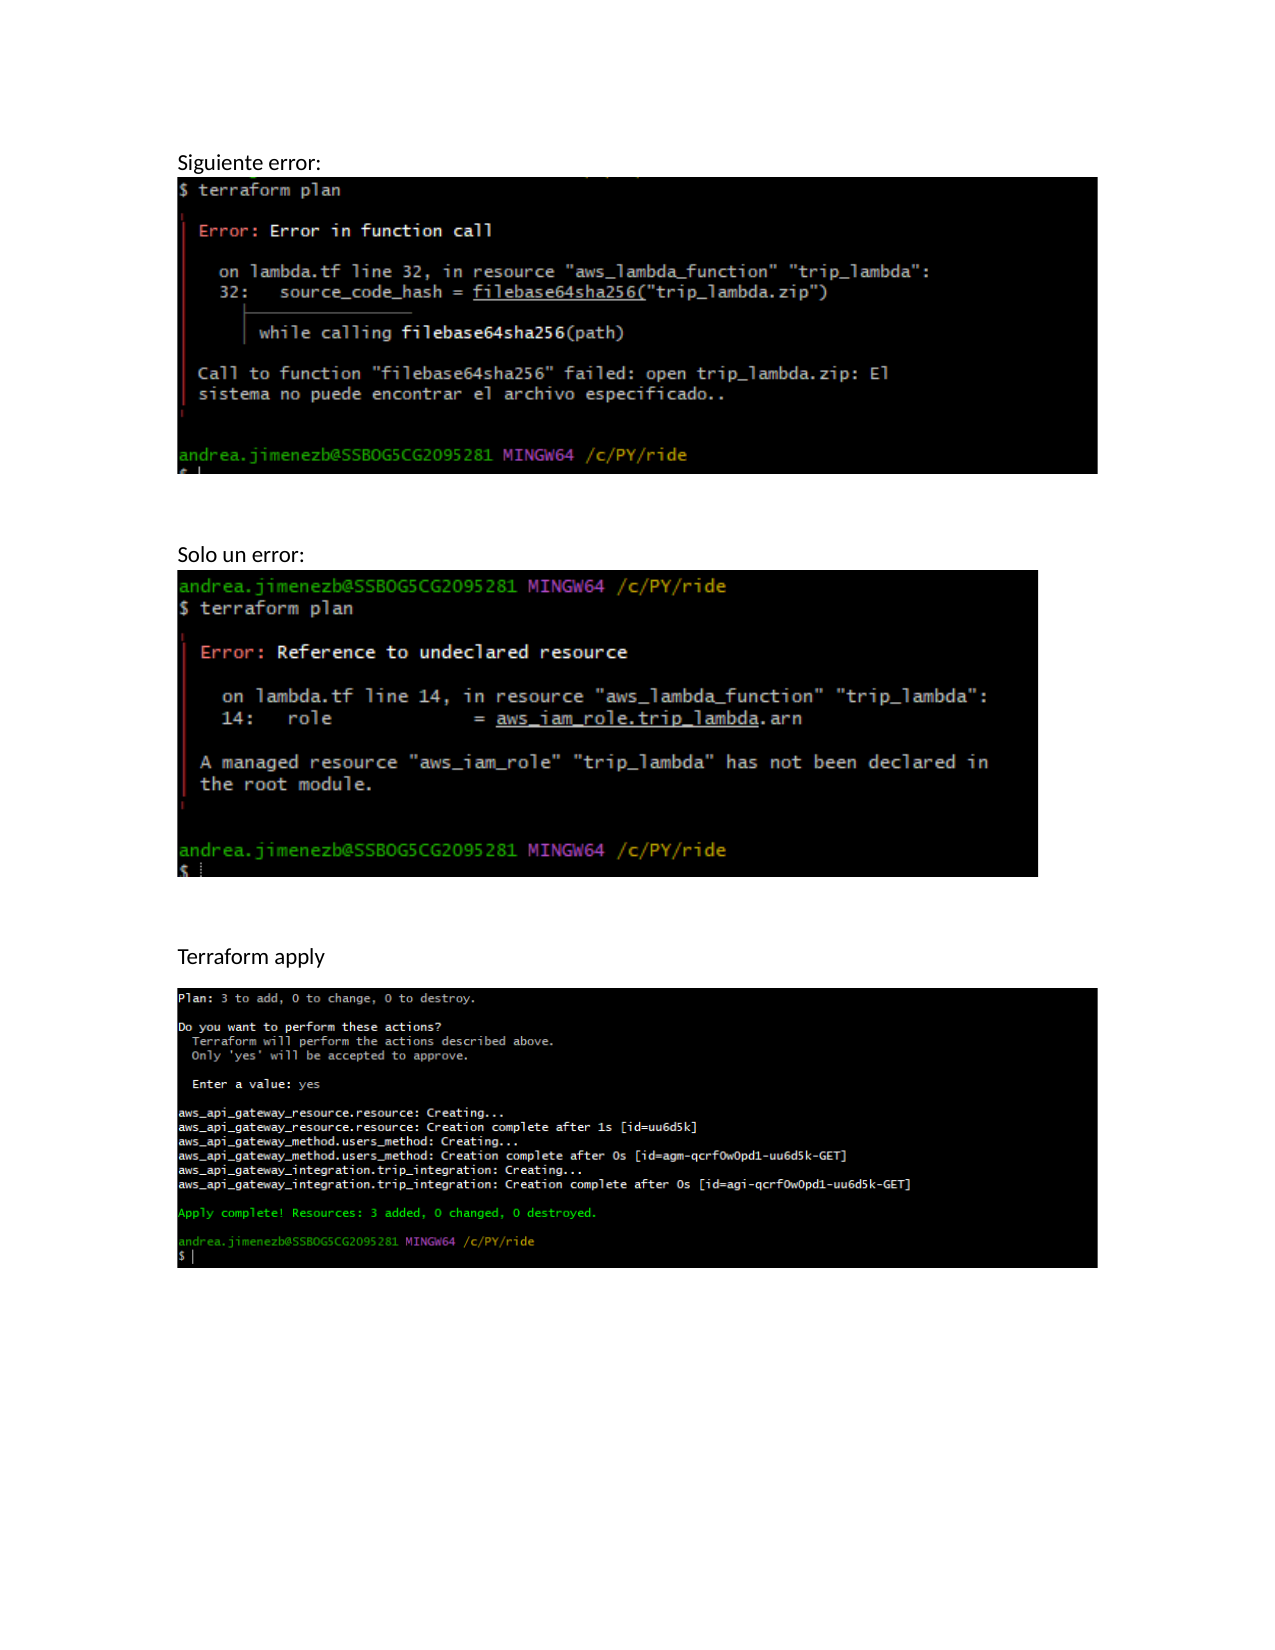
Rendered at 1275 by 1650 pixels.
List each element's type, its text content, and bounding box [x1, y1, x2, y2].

text Terraform apply [177, 942, 1098, 970]
picture [177, 570, 1039, 877]
picture [177, 988, 1098, 1268]
picture [177, 177, 1098, 474]
text Siguiente error: [177, 148, 1098, 177]
